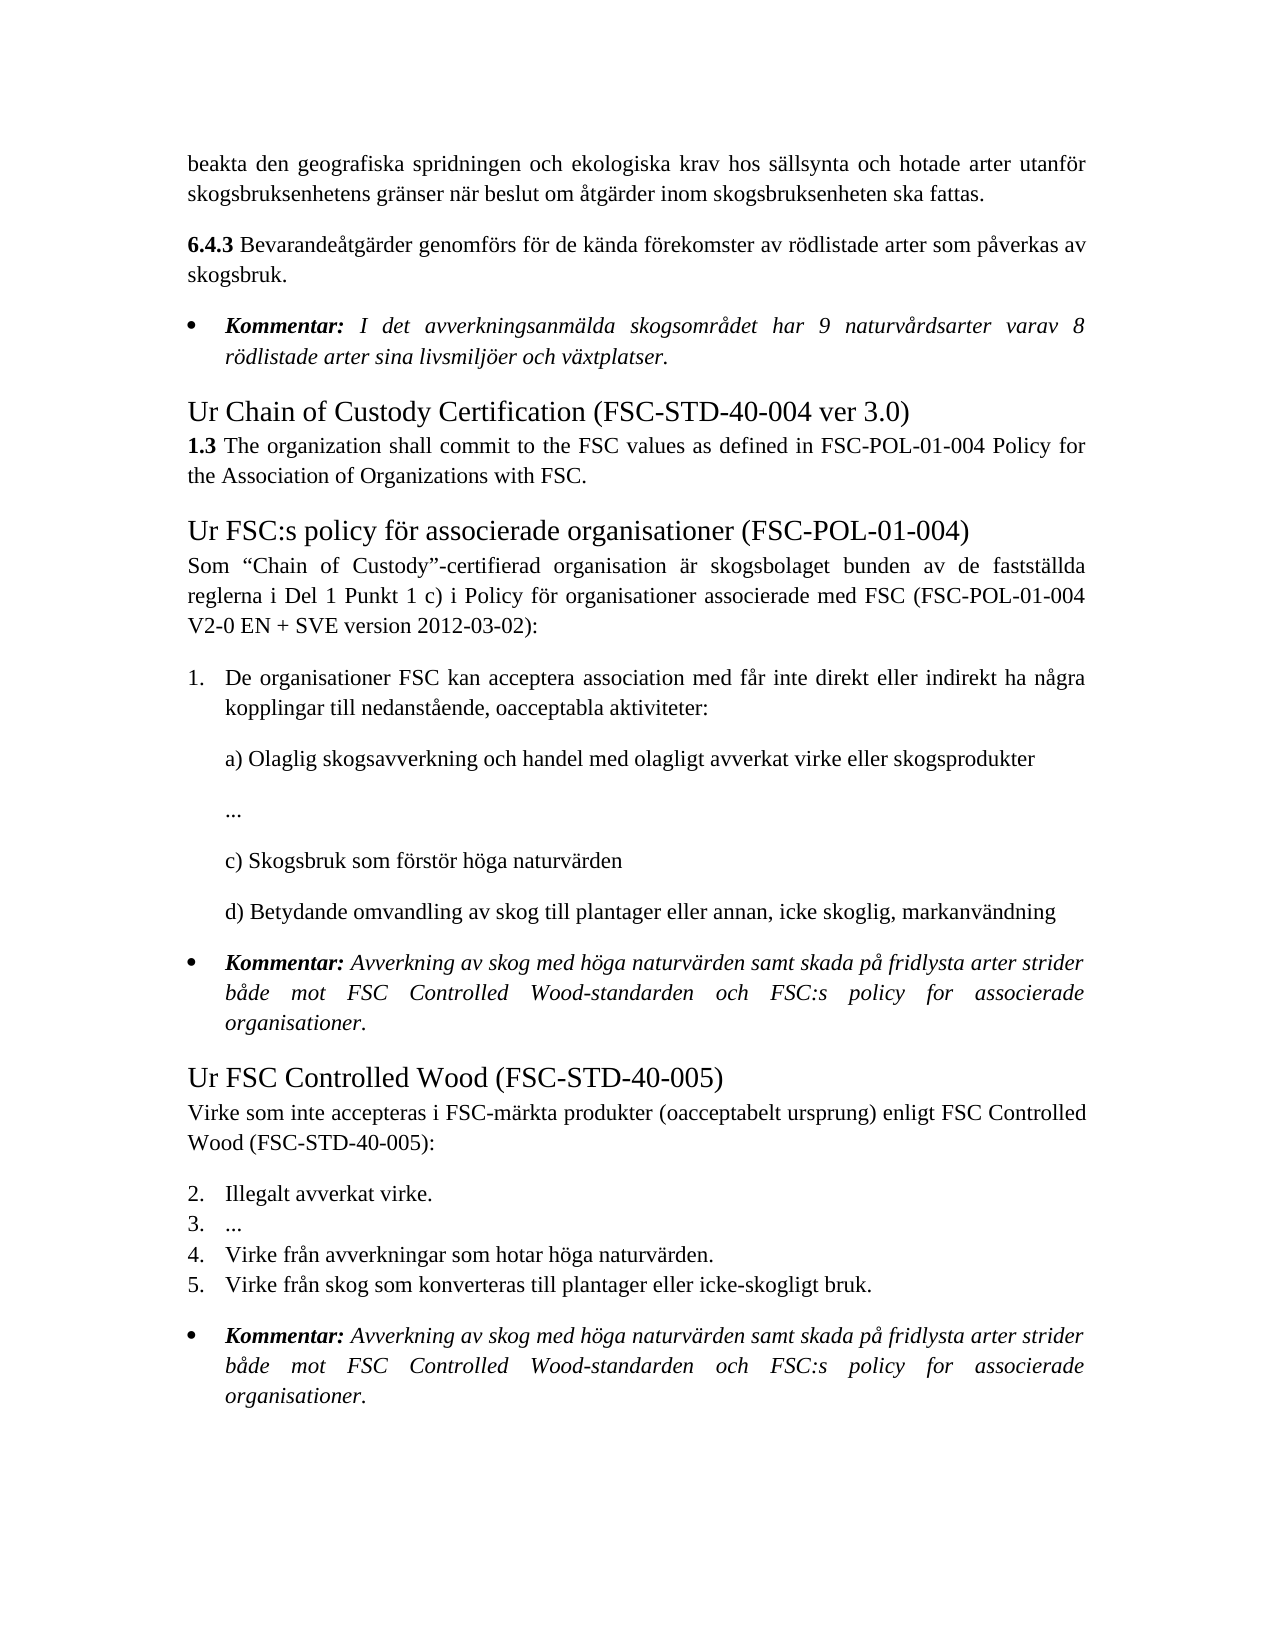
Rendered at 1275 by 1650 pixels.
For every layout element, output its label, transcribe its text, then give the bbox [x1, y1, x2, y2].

text Virke som inte accepteras i FSC-märkta produkter (oacceptabelt ursprung) enligt FSC Controlled Wood (FSC-STD-40-005): [187, 1099, 1087, 1156]
list Virke från skog som konverteras till plantager eller icke-skogligt bruk. [187, 1271, 1087, 1297]
text Som “Chain of Custody”-certifierad organisation är skogsbolaget bunden av de fastställda reglerna i Del 1 Punkt 1 c) i Policy för organisationer associerade med FSC (FSC-POL-01-004 V2-0 EN + SVE version 2012-03-02): [187, 552, 1087, 639]
text c) Skogsbruk som förstör höga naturvärden [225, 847, 1087, 873]
text ... [225, 796, 1087, 822]
list Kommentar: Avverkning av skog med höga naturvärden samt skada på fridlysta arter strider både mot FSC Controlled Wood-standarden och FSC:s policy for associerade organisationer. [187, 1322, 1087, 1409]
subtitle Ur FSC Controlled Wood (FSC-STD-40-005) [187, 1060, 1087, 1094]
text a) Olaglig skogsavverkning och handel med olagligt avverkat virke eller skogsprodukter [225, 745, 1087, 771]
text 6.4.3 Bevarandeåtgärder genomförs för de kända förekomster av rödlistade arter som påverkas av skogsbruk. [187, 231, 1087, 288]
list ... [187, 1210, 1087, 1237]
list Virke från avverkningar som hotar höga naturvärden. [187, 1241, 1087, 1267]
list Illegalt avverkat virke. [187, 1180, 1087, 1207]
text 1.3 The organization shall commit to the FSC values as defined in FSC-POL-01-004 Policy for the Association of Organizations with FSC. [187, 432, 1087, 489]
list Kommentar: I det avverkningsanmälda skogsområdet har 9 naturvårdsarter varav 8 rödlistade arter sina livsmiljöer och växtplatser. [187, 312, 1087, 369]
subtitle Ur FSC:s policy för associerade organisationer (FSC-POL-01-004) [187, 513, 1087, 547]
subtitle Ur Chain of Custody Certification (FSC-STD-40-004 ver 3.0) [187, 394, 1087, 427]
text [187, 150, 1087, 207]
list De organisationer FSC kan acceptera association med får inte direkt eller indirekt ha några kopplingar till nedanstående, oacceptabla aktiviteter: [187, 663, 1087, 720]
list Kommentar: Avverkning av skog med höga naturvärden samt skada på fridlysta arter strider både mot FSC Controlled Wood-standarden och FSC:s policy for associerade organisationer. [187, 949, 1087, 1036]
text d) Betydande omvandling av skog till plantager eller annan, icke skoglig, markanvändning [225, 898, 1087, 924]
